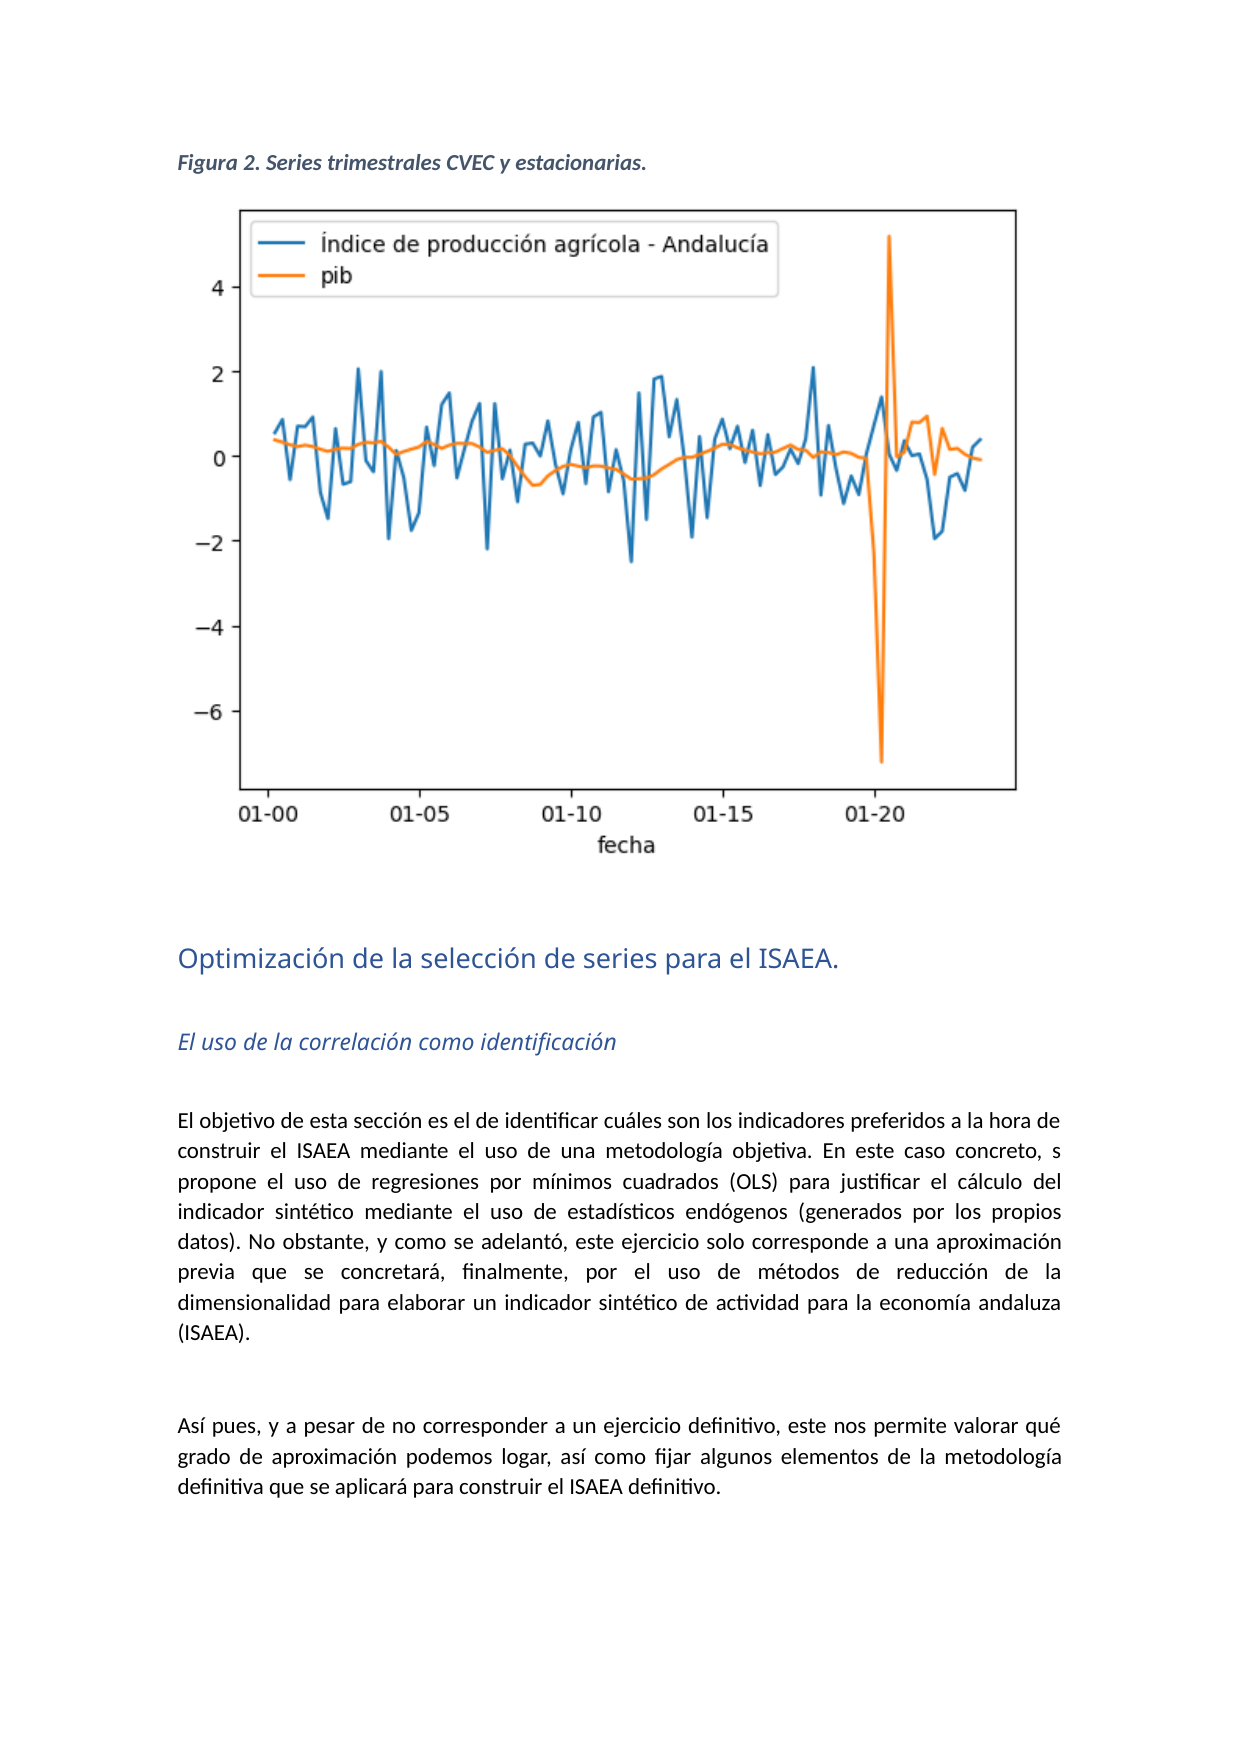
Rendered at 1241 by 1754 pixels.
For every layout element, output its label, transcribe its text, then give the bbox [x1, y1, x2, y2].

subtitle Optimización de la selección de series para el ISAEA. [177, 939, 1063, 976]
text Figura 2. Series trimestrales CVEC y estacionarias. [177, 148, 1063, 176]
subtitle El uso de la correlación como identificación [177, 1026, 1063, 1057]
text El objetivo de esta sección es el de identificar cuáles son los indicadores preferidos a la hora de construir el ISAEA mediante el uso de una metodología objetiva. En este caso concreto, s propone el uso de regresiones por mínimos cuadrados (OLS) para justificar el cálculo del indicador sintético mediante el uso de estadísticos endógenos (generados por los propios datos). No obstante, y como se adelantó, este ejercicio solo corresponde a una aproximación previa que se concretará, finalmente, por el uso de métodos de reducción de la dimensionalidad para elaborar un indicador sintético de actividad para la economía andaluza (ISAEA). [177, 1106, 1063, 1346]
text Así pues, y a pesar de no corresponder a un ejercicio definitivo, este nos permite valorar qué grado de aproximación podemos logar, así como fijar algunos elementos de la metodología definitiva que se aplicará para construir el ISAEA definitivo. [177, 1412, 1063, 1500]
picture [177, 196, 1031, 872]
